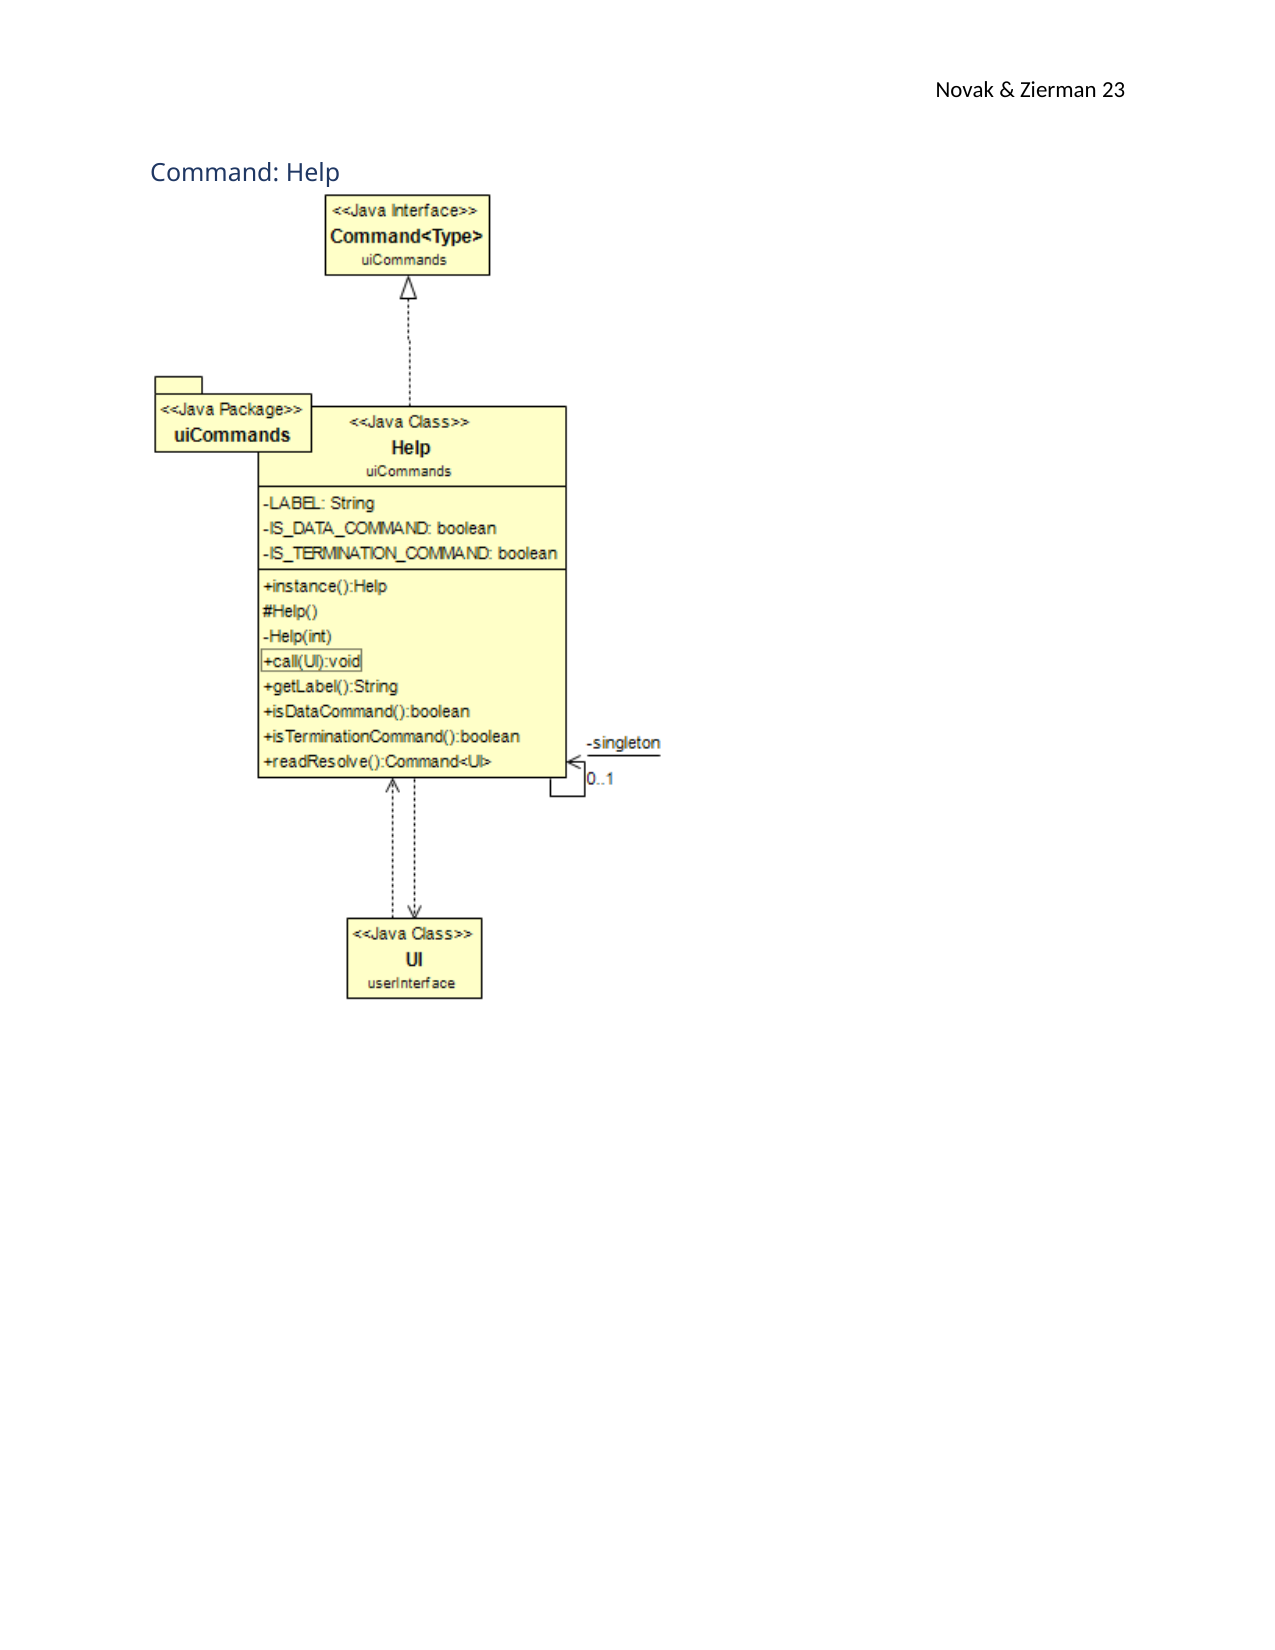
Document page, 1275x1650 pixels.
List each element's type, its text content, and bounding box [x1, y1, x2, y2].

picture [150, 191, 664, 1004]
subtitle Command: Help [150, 154, 1125, 188]
